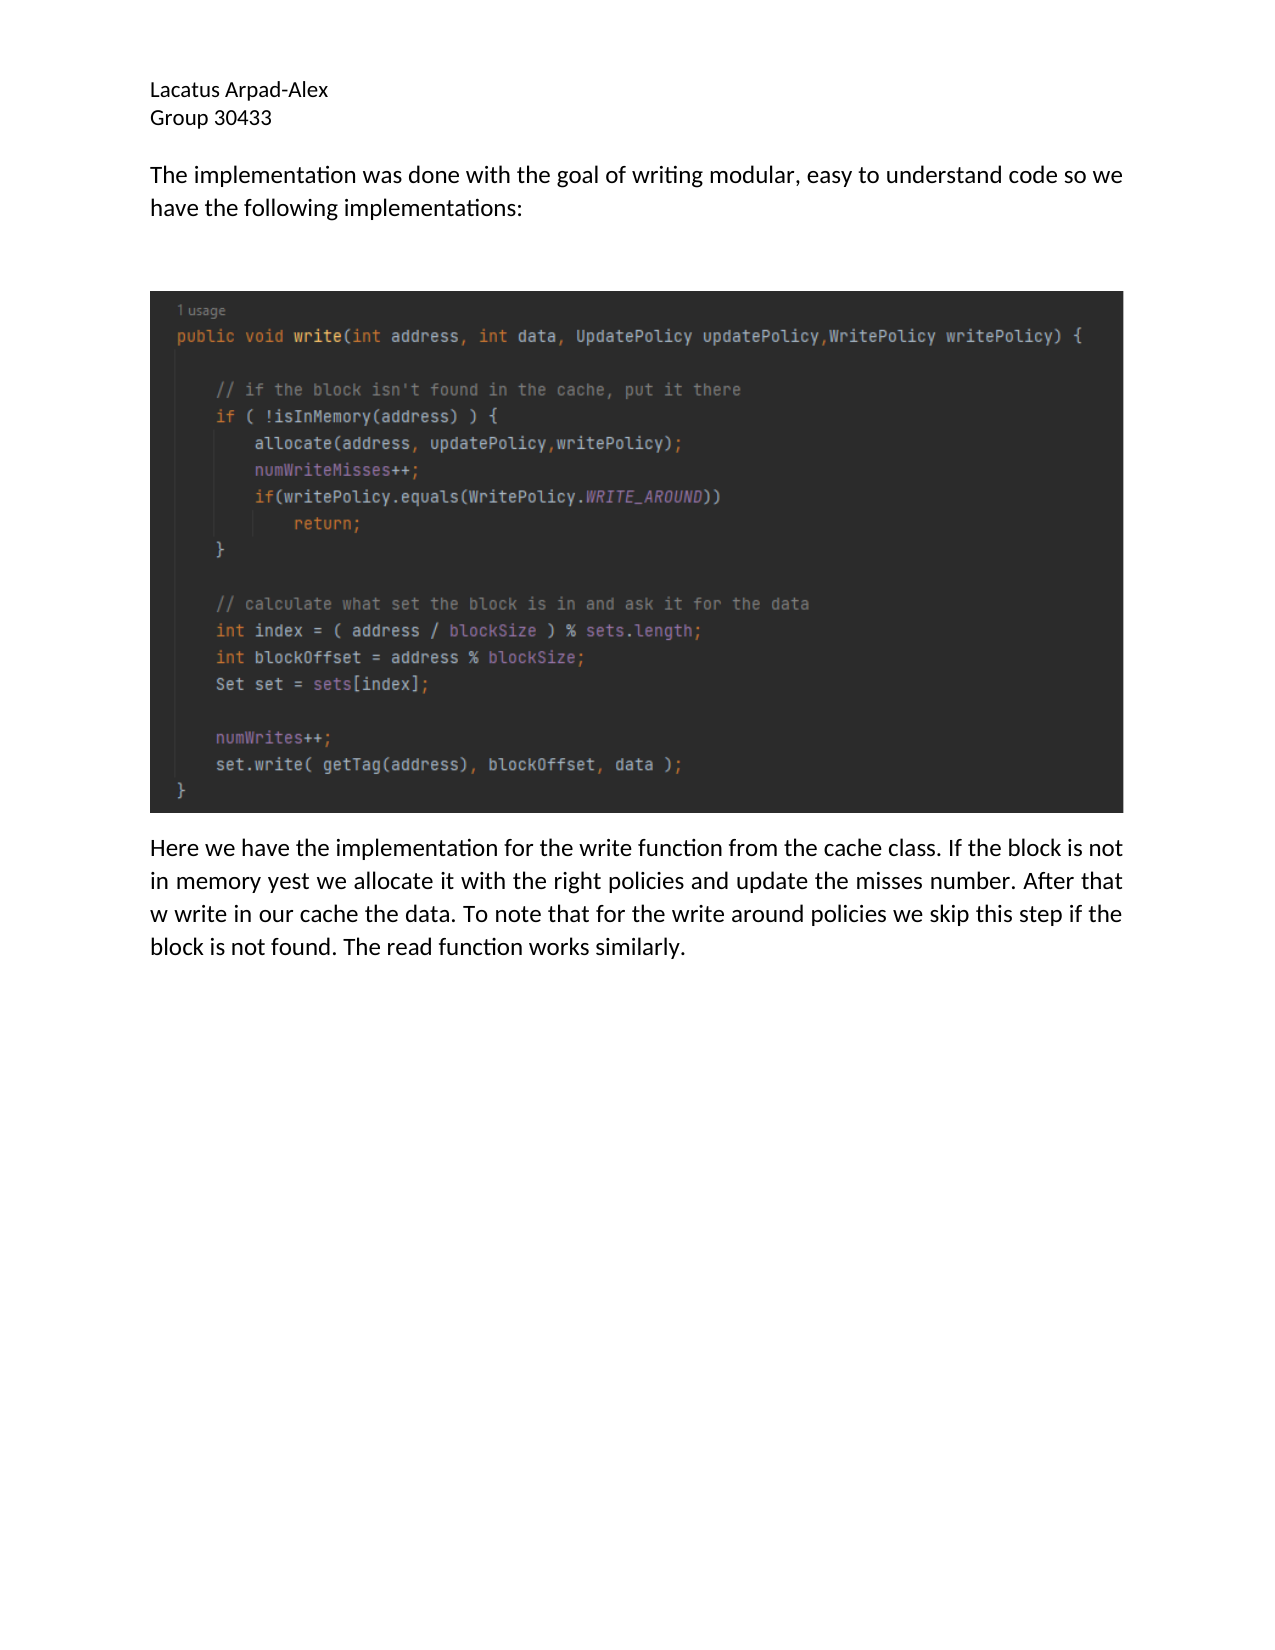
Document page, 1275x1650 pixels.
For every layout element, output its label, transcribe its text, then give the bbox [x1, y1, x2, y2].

text Here we have the implementation for the write function from the cache class. If the block is not in memory yest we allocate it with the right policies and update the misses number. After that w write in our cache the data. To note that for the write around policies we skip this step if the block is not found. The read function works similarly. [150, 832, 1125, 961]
text The implementation was done with the goal of writing modular, easy to understand code so we have the following implementations: [150, 159, 1125, 222]
picture [150, 291, 1124, 813]
